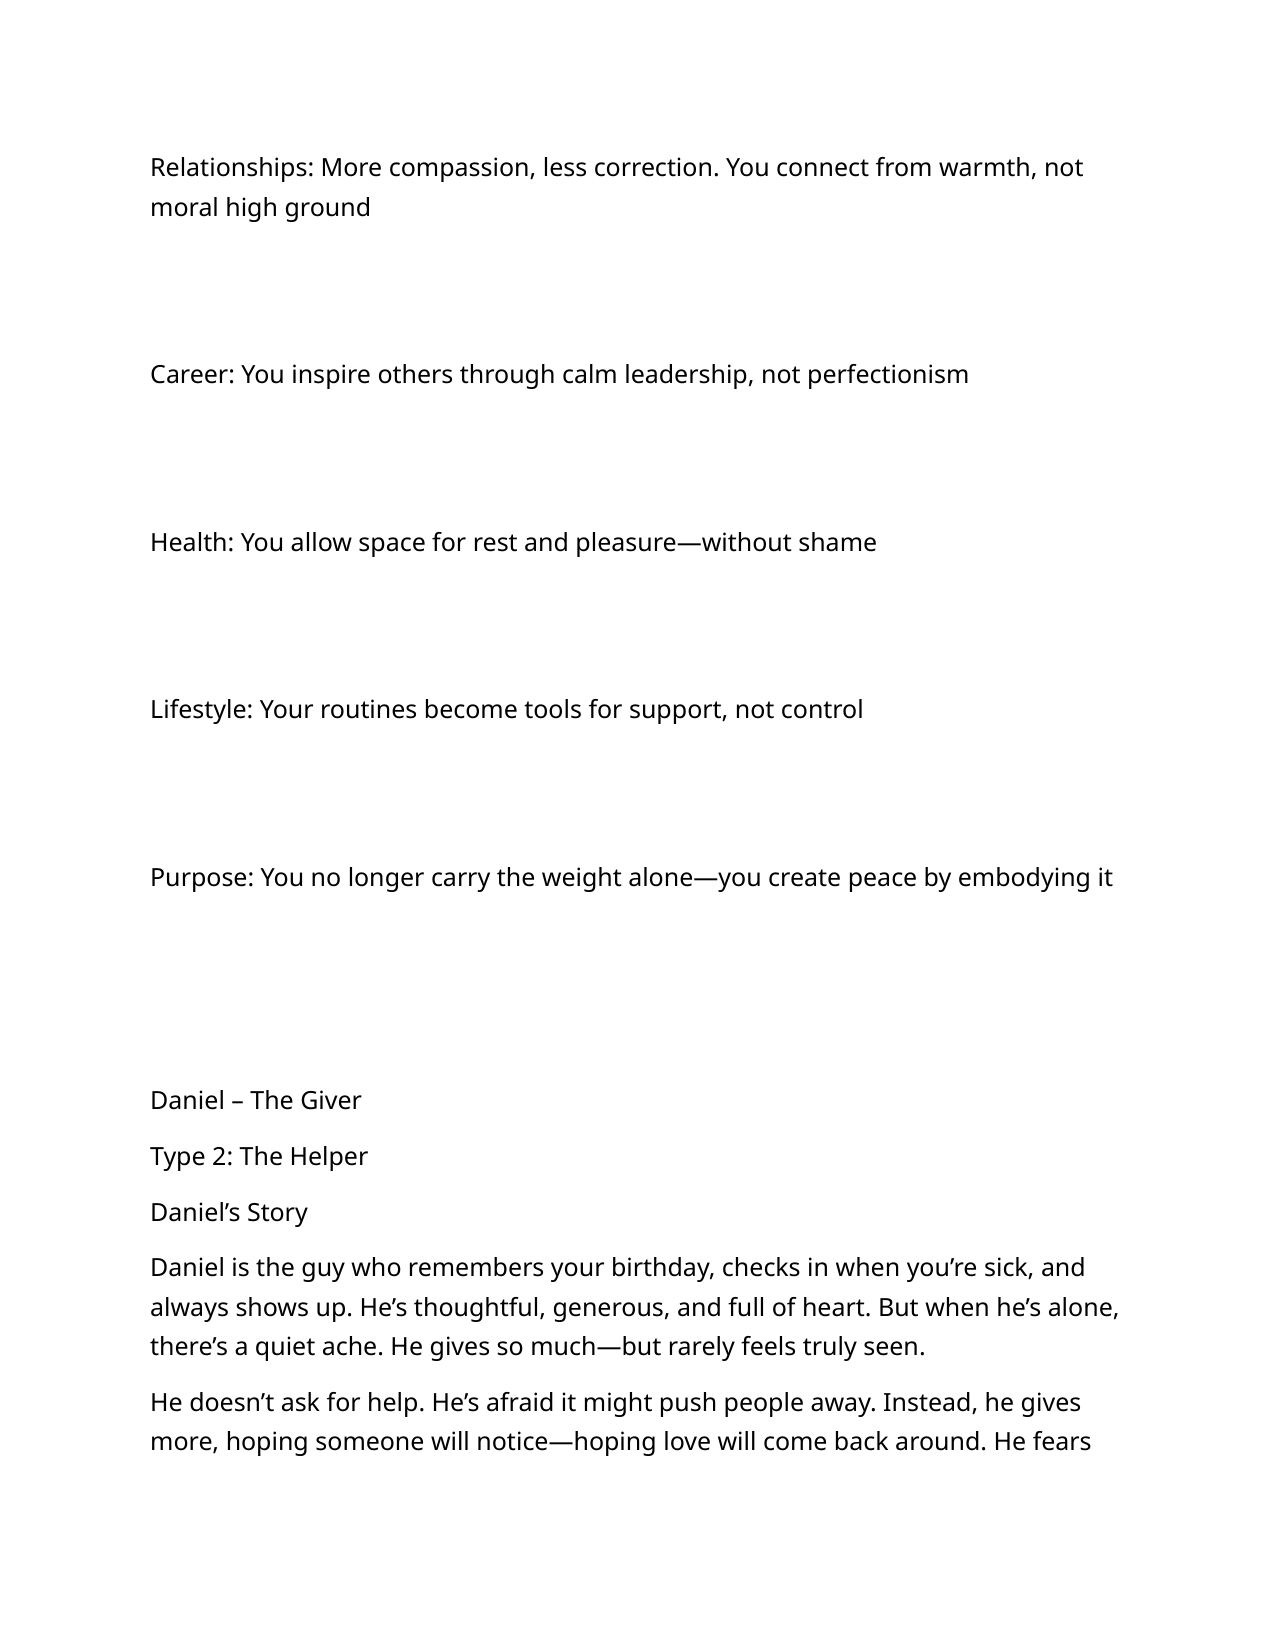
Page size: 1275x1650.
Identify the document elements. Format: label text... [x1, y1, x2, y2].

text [150, 1384, 1125, 1457]
text Type 2: The Helper [150, 1138, 1125, 1172]
text Health: You allow space for rest and pleasure—without shame [150, 524, 1125, 558]
text Lifestyle: Your routines become tools for support, not control [150, 692, 1125, 726]
text Daniel’s Story [150, 1194, 1125, 1228]
text Purpose: You no longer carry the weight alone—you create peace by embodying it [150, 859, 1125, 893]
text Career: You inspire others through calm leadership, not perfectionism [150, 357, 1125, 391]
text Relationships: More compassion, less correction. You connect from warmth, not moral high ground [150, 150, 1125, 223]
text Daniel – The Giver [150, 1082, 1125, 1117]
text Daniel is the guy who remembers your birthday, checks in when you’re sick, and always shows up. He’s thoughtful, generous, and full of heart. But when he’s alone, there’s a quiet ache. He gives so much—but rarely feels truly seen. [150, 1250, 1125, 1362]
